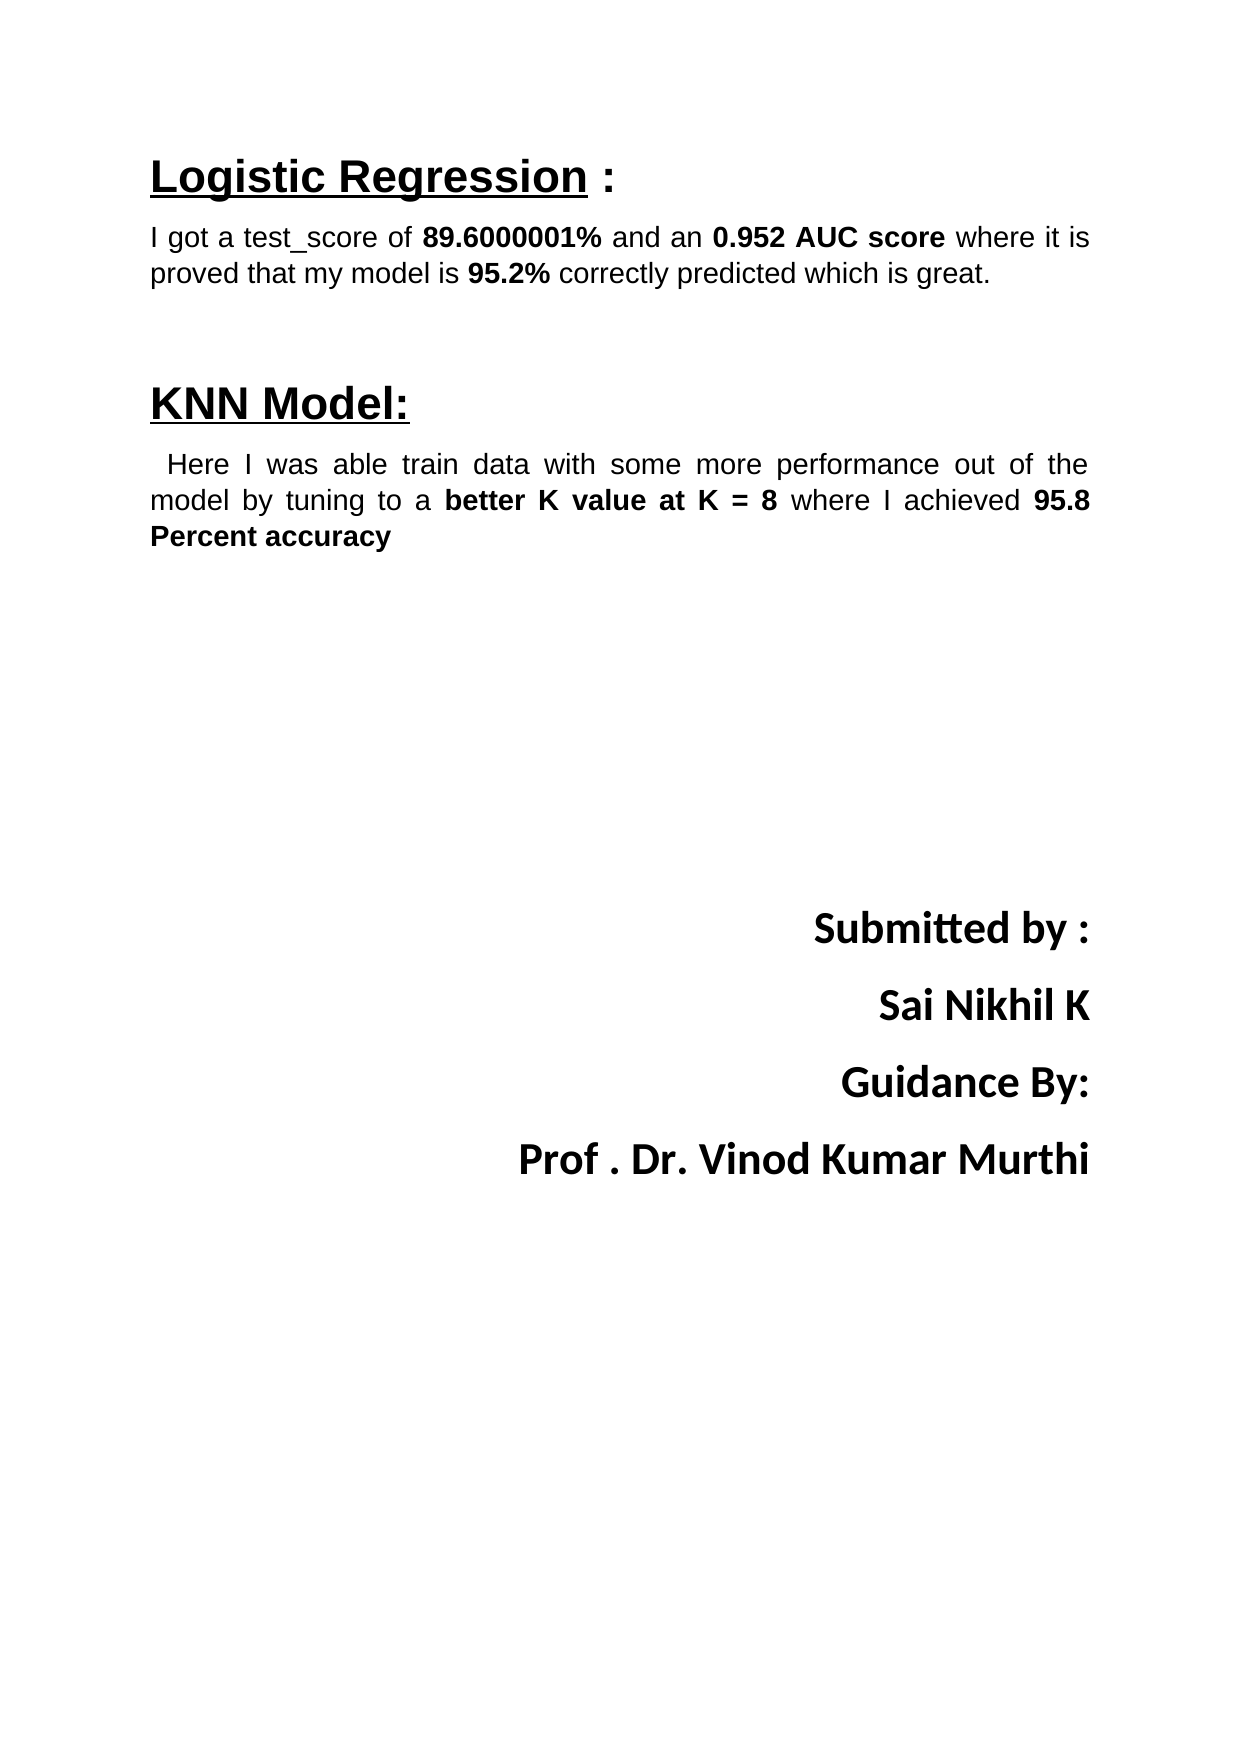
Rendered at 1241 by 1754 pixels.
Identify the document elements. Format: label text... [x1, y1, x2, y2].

subtitle KNN Model: [150, 376, 1090, 429]
text Prof . Dr. Vinod Kumar Murthi [150, 1130, 1090, 1186]
text Submitted by : [150, 899, 1090, 955]
text Sai Nikhil K [150, 976, 1090, 1032]
subtitle Logistic Regression : [150, 150, 1090, 203]
text Guidance By: [150, 1053, 1090, 1109]
subtitle I got a test_score of 89.6000001% and an 0.952 AUC score where it is proved that my model is 95.2% correctly predicted which is great. [150, 220, 1090, 290]
subtitle Here I was able train data with some more performance out of the model by tuning to a better K value at K = 8 where I achieved 95.8 Percent accuracy [150, 447, 1090, 552]
